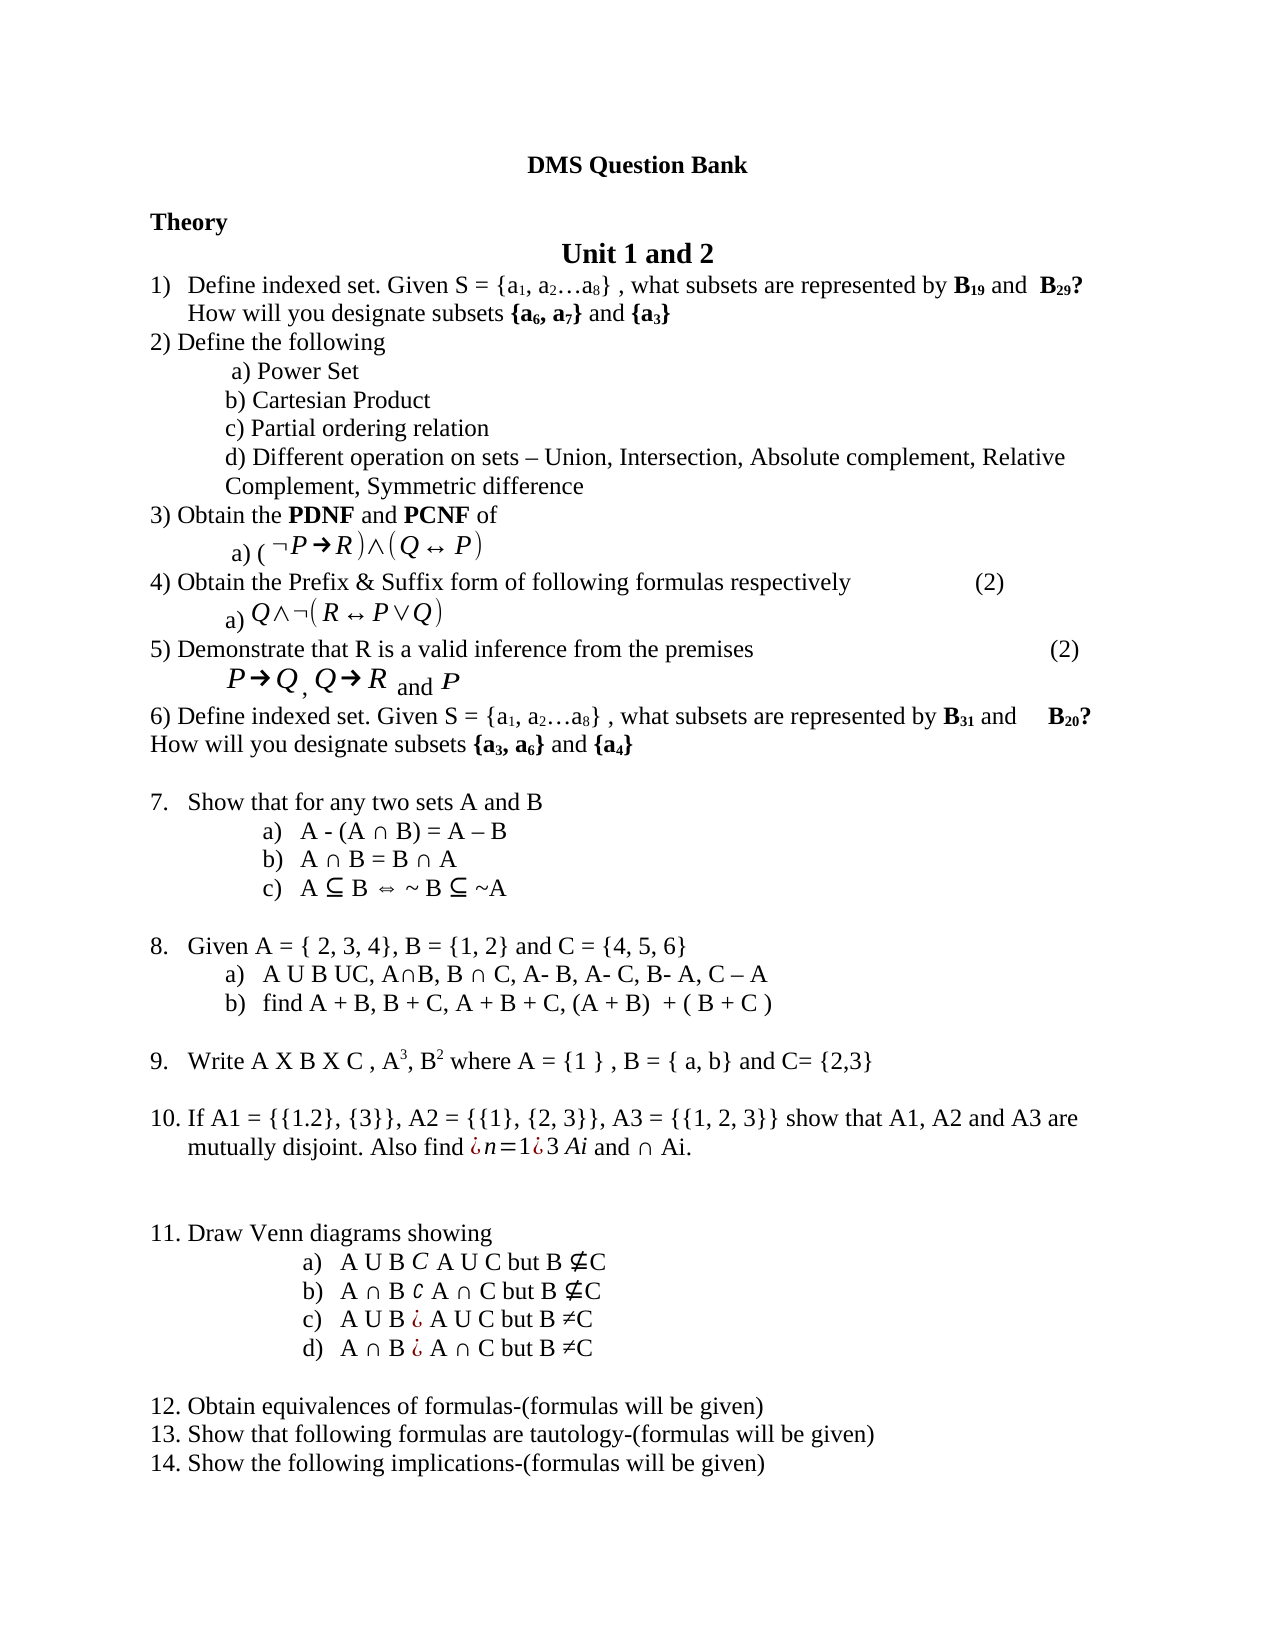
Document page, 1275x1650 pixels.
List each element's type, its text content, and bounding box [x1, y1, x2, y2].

list A - (A ∩ B) = A – B [262, 816, 1125, 844]
text Theory [150, 207, 1125, 236]
text c) Partial ordering relation [150, 413, 1125, 442]
text a) ( [150, 528, 1125, 567]
text b) Cartesian Product [150, 385, 1125, 413]
list A ∩ B A ∩ C but B C [302, 1333, 1125, 1362]
list Draw Venn diagrams showing [150, 1218, 1125, 1247]
text , and [150, 662, 1125, 701]
text 4) Obtain the Prefix & Suffix form of following formulas respectively (2) [150, 567, 1125, 596]
text d) Different operation on sets – Union, Intersection, Absolute complement, Relative Complement, Symmetric difference [225, 442, 1125, 500]
list Given A = { 2, 3, 4}, B = {1, 2} and C = {4, 5, 6} [150, 931, 1125, 959]
list A ∩ B A ∩ C but B C [302, 1276, 1125, 1304]
text 3) Obtain the PDNF and PCNF of [150, 500, 1125, 528]
list A B ~ B ~A [262, 873, 1125, 902]
list Show that following formulas are tautology-(formulas will be given) [150, 1419, 1125, 1448]
list Write A X B X C , A3, B2 where A = {1 } , B = { a, b} and C= {2,3} [150, 1046, 1125, 1074]
list Show that for any two sets A and B [150, 787, 1125, 816]
list A U B A U C but B C [302, 1304, 1125, 1333]
text Unit 1 and 2 [150, 236, 1125, 270]
text a) [150, 596, 1125, 634]
list Obtain equivalences of formulas-(formulas will be given) [150, 1391, 1125, 1419]
text a) Power Set [150, 356, 1125, 385]
list A ∩ B = B ∩ A [262, 844, 1125, 873]
list Define indexed set. Given S = {a1, a2…a8} , what subsets are represented by B19 and B29? How will you designate subsets {a6, a7} and {a3} [150, 270, 1125, 327]
text 6) Define indexed set. Given S = {a1, a2…a8} , what subsets are represented by B31 and B20? How will you designate subsets {a3, a6} and {a4} [150, 701, 1125, 758]
list A U B A U C but B C [302, 1247, 1125, 1276]
list If A1 = {{1.2}, {3}}, A2 = {{1}, {2, 3}}, A3 = {{1, 2, 3}} show that A1, A2 and A3 are mutually disjoint. Also find and ∩ Ai. [150, 1103, 1125, 1161]
list find A + B, B + C, A + B + C, (A + B) + ( B + C ) [225, 988, 1125, 1017]
list Show the following implications-(formulas will be given) [150, 1448, 1125, 1477]
list A U B UC, A∩B, B ∩ C, A- B, A- C, B- A, C – A [225, 959, 1125, 988]
text 5) Demonstrate that R is a valid inference from the premises (2) [150, 634, 1125, 662]
text 2) Define the following [150, 327, 1125, 356]
text DMS Question Bank [150, 150, 1125, 179]
